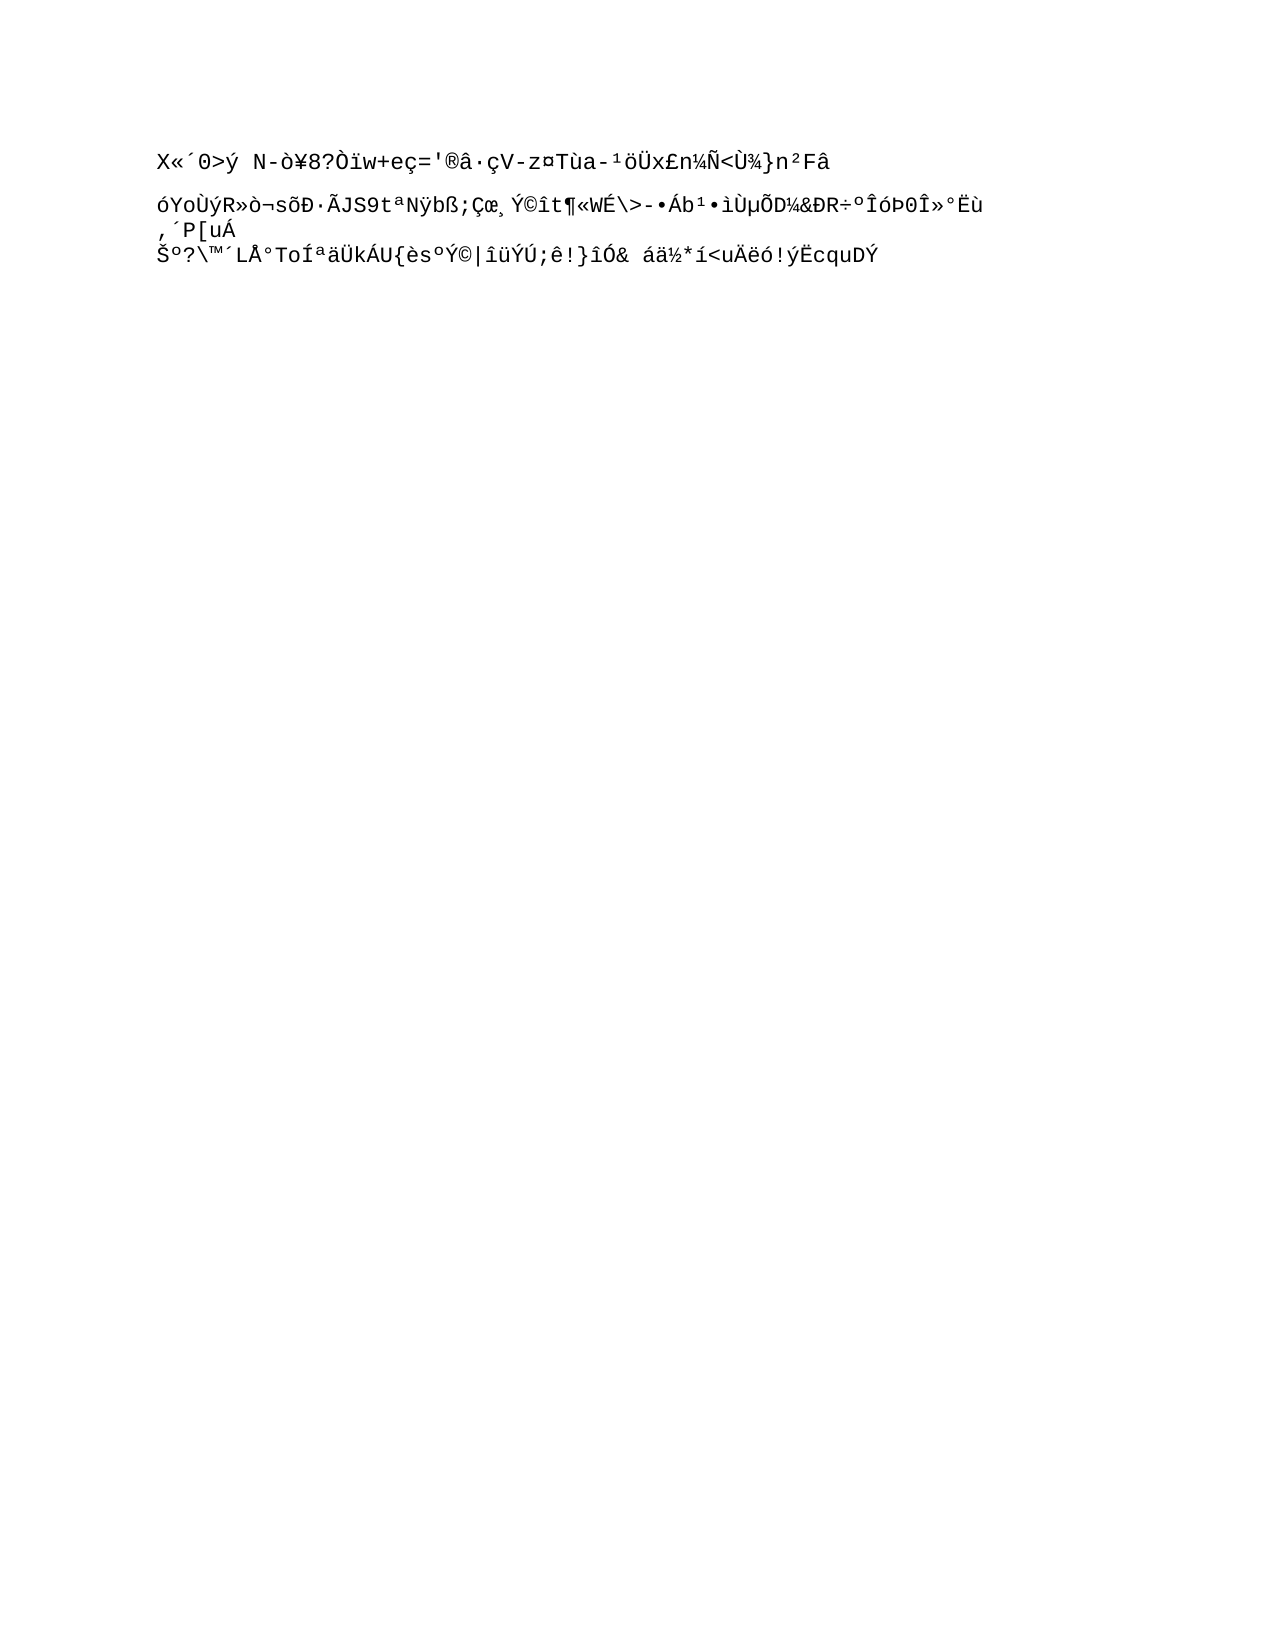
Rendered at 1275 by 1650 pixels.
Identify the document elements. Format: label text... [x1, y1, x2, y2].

text óYoÙýR»ò¬sõÐ·ÃJS9tªNÿbß;Çœ¸Ý©ît¶«WÉ\>-•Áb¹•ìÙµÕD¼&ÐR÷ºÎóÞ0Î»°Ëù ,´P[uÁ Šº?\™´LÅ°ToÍªäÜkÁU{èsºÝ©|îüÝÚ;ê!}îÓ& áä½*í<uÄëó!ýËcquDÝ/0÷®-£9Ç[i´õ]Î—è„YîÐ¾ËìêÀ6msþƒñÀWün:¿xT_¼3@l{ïéî}zÐ¾¯«¸O·Ü×©Îw=»·tºÇ8ü•œÿ9Ç´ëWŸœ*=òÐ¼ÿþ·¾$Q÷ó¾Õú-Xz¦ˆÿ›2¼ìÔ&ç;ë¦5z uRw}éam}ÏþêÀE·sŒ¶è‘/ÞkWÌÇ6]›sÌÛ®ýÎŒXwû>¥íš±‹ Š&`q—sF†s^ÐÇž¿,‹•°òA‹ éõç¯Œ…×Ëßn+T/¹¿ÁØ ˜>Ù7Ü œåv½I{›´>0c!˜Ïš¥úéå_;?æ/ð~È?7©®Ç¼ÀI…S‘Üïl÷±YmsòÙì8í/Tæ¦»Áï×^÷ºÎóÞ˜Ëtó°e´÷u•`Ãò*‘uZI˜–N¾G~°Í9þÞÅ·¢0c$Ø²˜×ß×²8©#N+6‹7…+±ÓþÇäZéÖÐz×º¯S[®1¯MPãamaÌ‰Ãï»EGÎÞQ'0²[[Î~@‡Í1î>¬´YÛæ|f…%¯kQÕ÷S”Ð÷êßž;6Oµõö=N]tû{²v9¤ãîXjõÒsqòèÇuÝ¨.lÀâèÎ6Kß€`‰muÇ°0‹·Ýè,|¡ÀÅÈõZª6#f\ Ó%äø'®ÖÕn‹‹áºƒs.ÖÊ-B•ÈêŠ“¤Ð¬?¤â *¸‡~PRüœ¹?ªÝ'ÙuZi˜.'êN.°rù [156, 194, 1118, 269]
